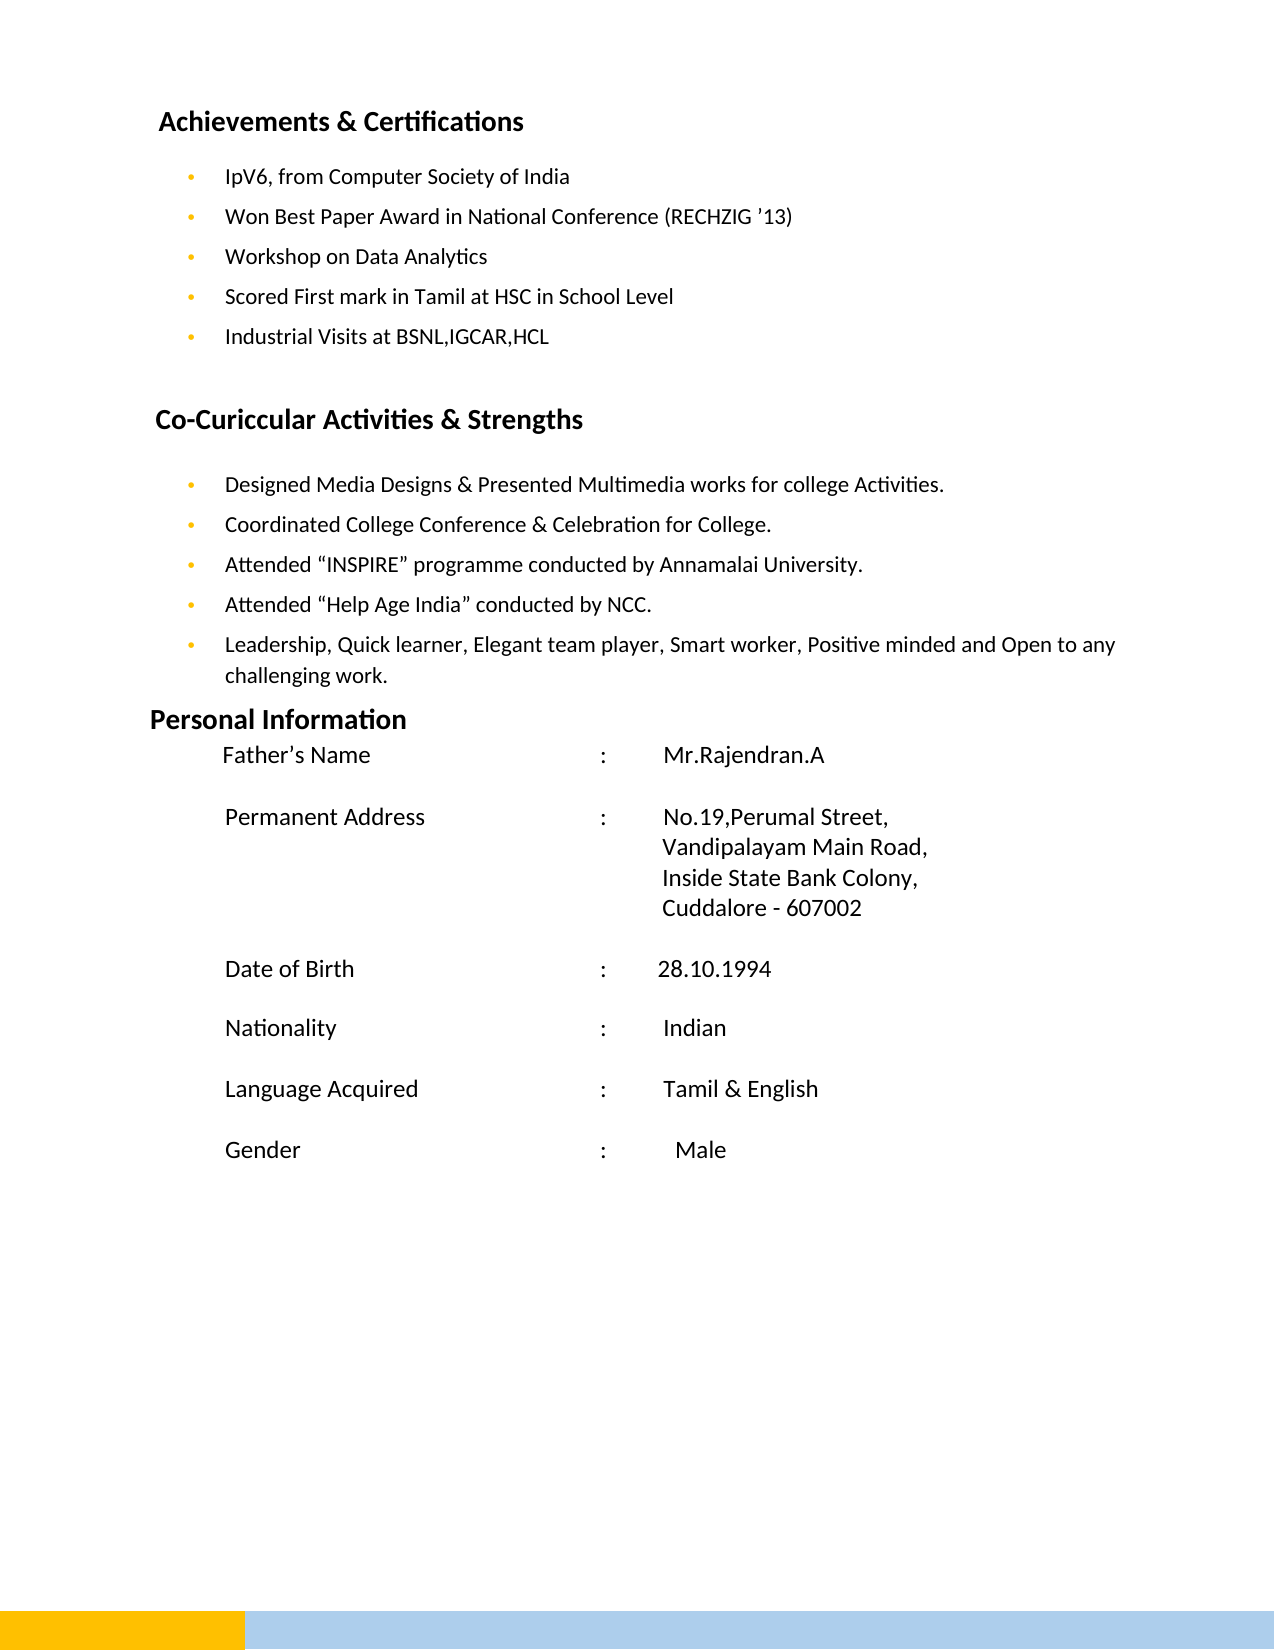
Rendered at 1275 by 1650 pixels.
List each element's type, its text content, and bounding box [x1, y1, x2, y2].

text Cuddalore - 607002 [197, 892, 1125, 923]
text Permanent Address : No.19,Perumal Street, [197, 801, 1125, 831]
text Vandipalayam Main Road, [197, 831, 1125, 862]
list Industrial Visits at BSNL,IGCAR,HCL [187, 322, 1125, 350]
list Coordinated College Conference & Celebration for College. [187, 510, 1125, 538]
text Gender : Male [197, 1134, 1125, 1164]
text Language Acquired : Tamil & English [197, 1073, 1125, 1103]
text Date of Birth : 28.10.1994 [197, 953, 1125, 984]
text Inside State Bank Colony, [197, 862, 1125, 892]
list Attended “Help Age India” conducted by NCC. [187, 590, 1125, 618]
list Designed Media Designs & Presented Multimedia works for college Activities. [187, 470, 1125, 498]
list Workshop on Data Analytics [187, 242, 1125, 270]
list IpV6, from Computer Society of India [187, 162, 1125, 190]
subtitle Co-Curiccular Activities & Strengths [150, 401, 928, 437]
list Scored First mark in Tamil at HSC in School Level [187, 282, 1125, 310]
subtitle Personal Information [150, 701, 928, 737]
text Father’s Name : Mr.Rajendran.A [150, 740, 1125, 770]
text Nationality : Indian [197, 1012, 1125, 1042]
list Attended “INSPIRE” programme conducted by Annamalai University. [187, 550, 1125, 578]
subtitle Achievements & Certifications [158, 103, 1125, 139]
list Won Best Paper Award in National Conference (RECHZIG ’13) [187, 202, 1125, 230]
list Leadership, Quick learner, Elegant team player, Smart worker, Positive minded and Open to any challenging work. [187, 630, 1125, 689]
